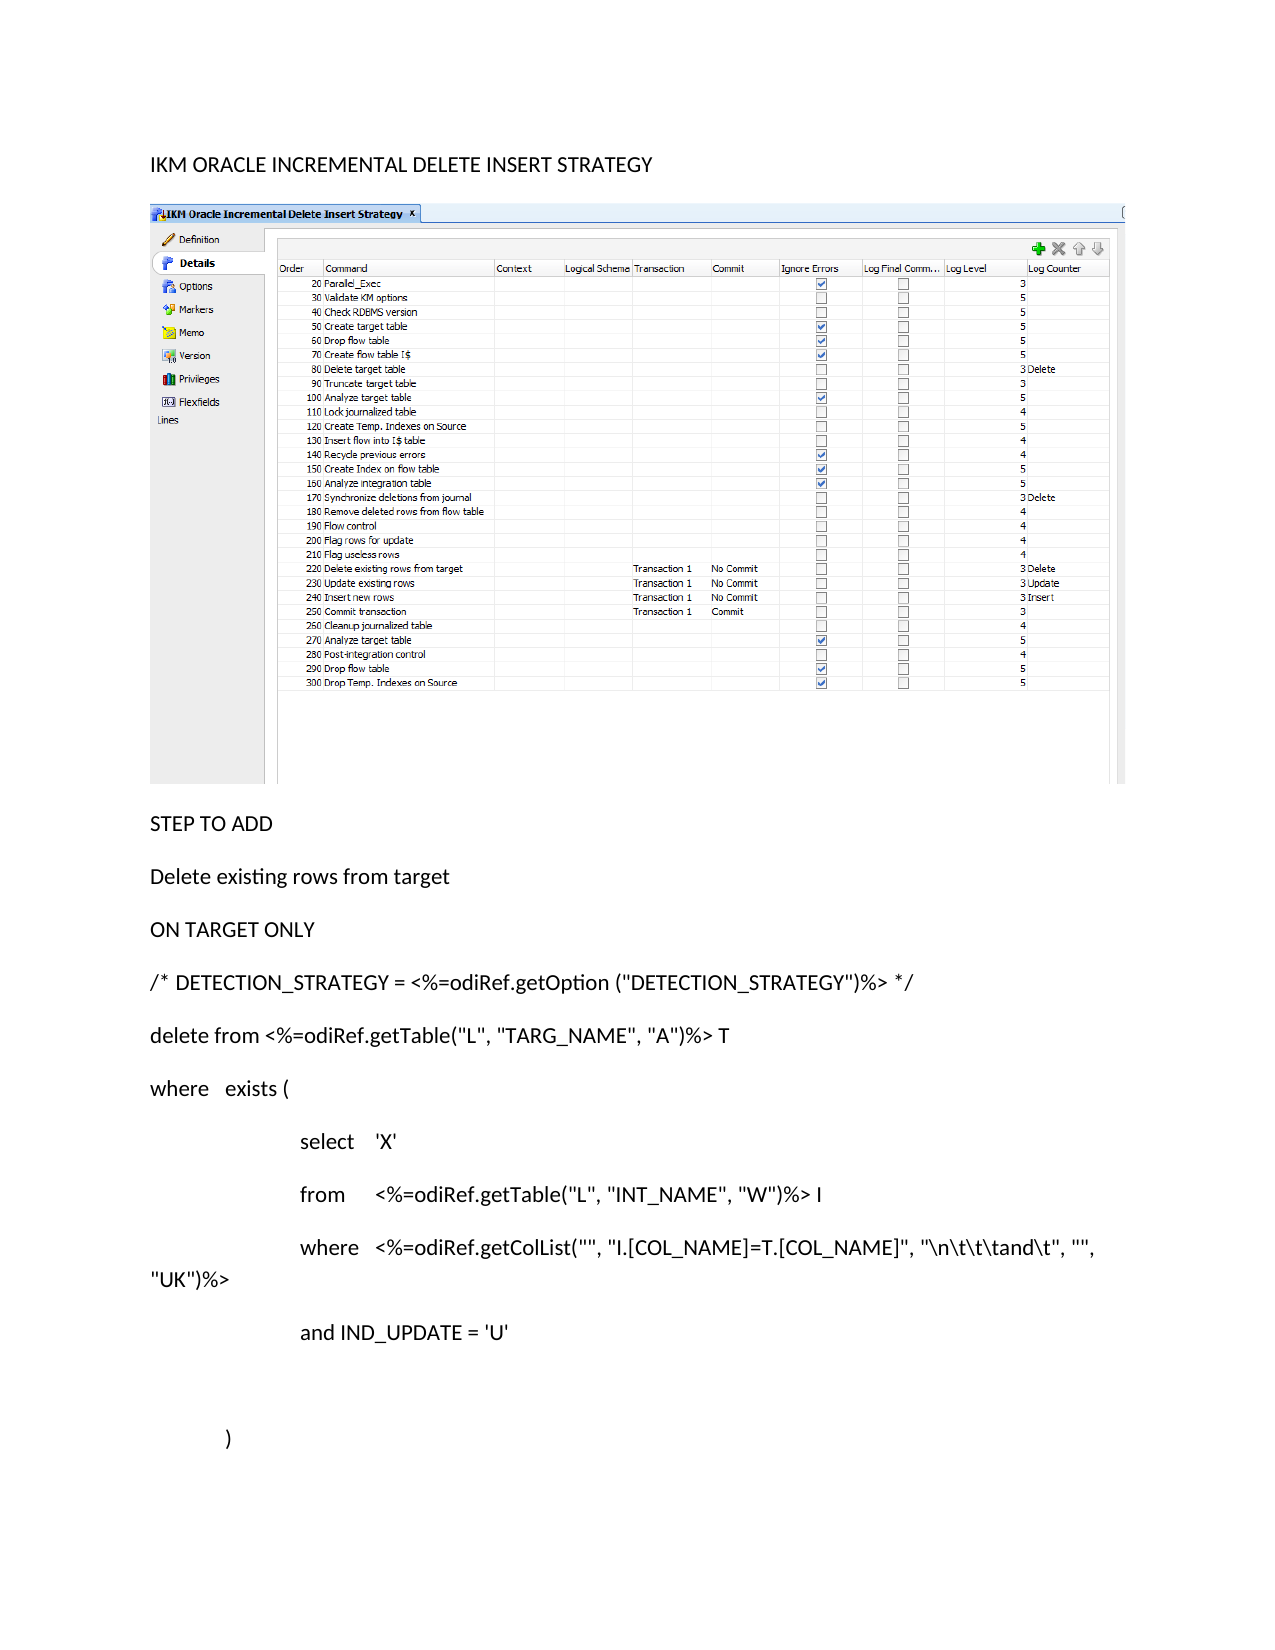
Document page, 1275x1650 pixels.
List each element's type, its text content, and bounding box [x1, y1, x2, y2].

text from <%=odiRef.getTable("L", "INT_NAME", "W")%> I [150, 1180, 1125, 1208]
text ) [150, 1424, 1125, 1452]
text delete from <%=odiRef.getTable("L", "TARG_NAME", "A")%> T [150, 1021, 1125, 1049]
text IKM ORACLE INCREMENTAL DELETE INSERT STRATEGY [150, 150, 1125, 178]
text and IND_UPDATE = 'U' [150, 1318, 1125, 1346]
text where <%=odiRef.getColList("", "I.[COL_NAME] =T.[COL_NAME]", "\n\t\t\tand\t", "", "UK")%> [150, 1233, 1125, 1293]
text select 'X' [150, 1127, 1125, 1155]
text Delete existing rows from target [150, 862, 1125, 890]
text /* DETECTION_STRATEGY = <%=odiRef.getOption ("DETECTION_STRATEGY")%> */ [150, 968, 1125, 996]
text STEP TO ADD [150, 809, 1125, 837]
text ON TARGET ONLY [150, 915, 1125, 943]
picture [150, 203, 1125, 784]
text where exists ( [150, 1074, 1125, 1102]
